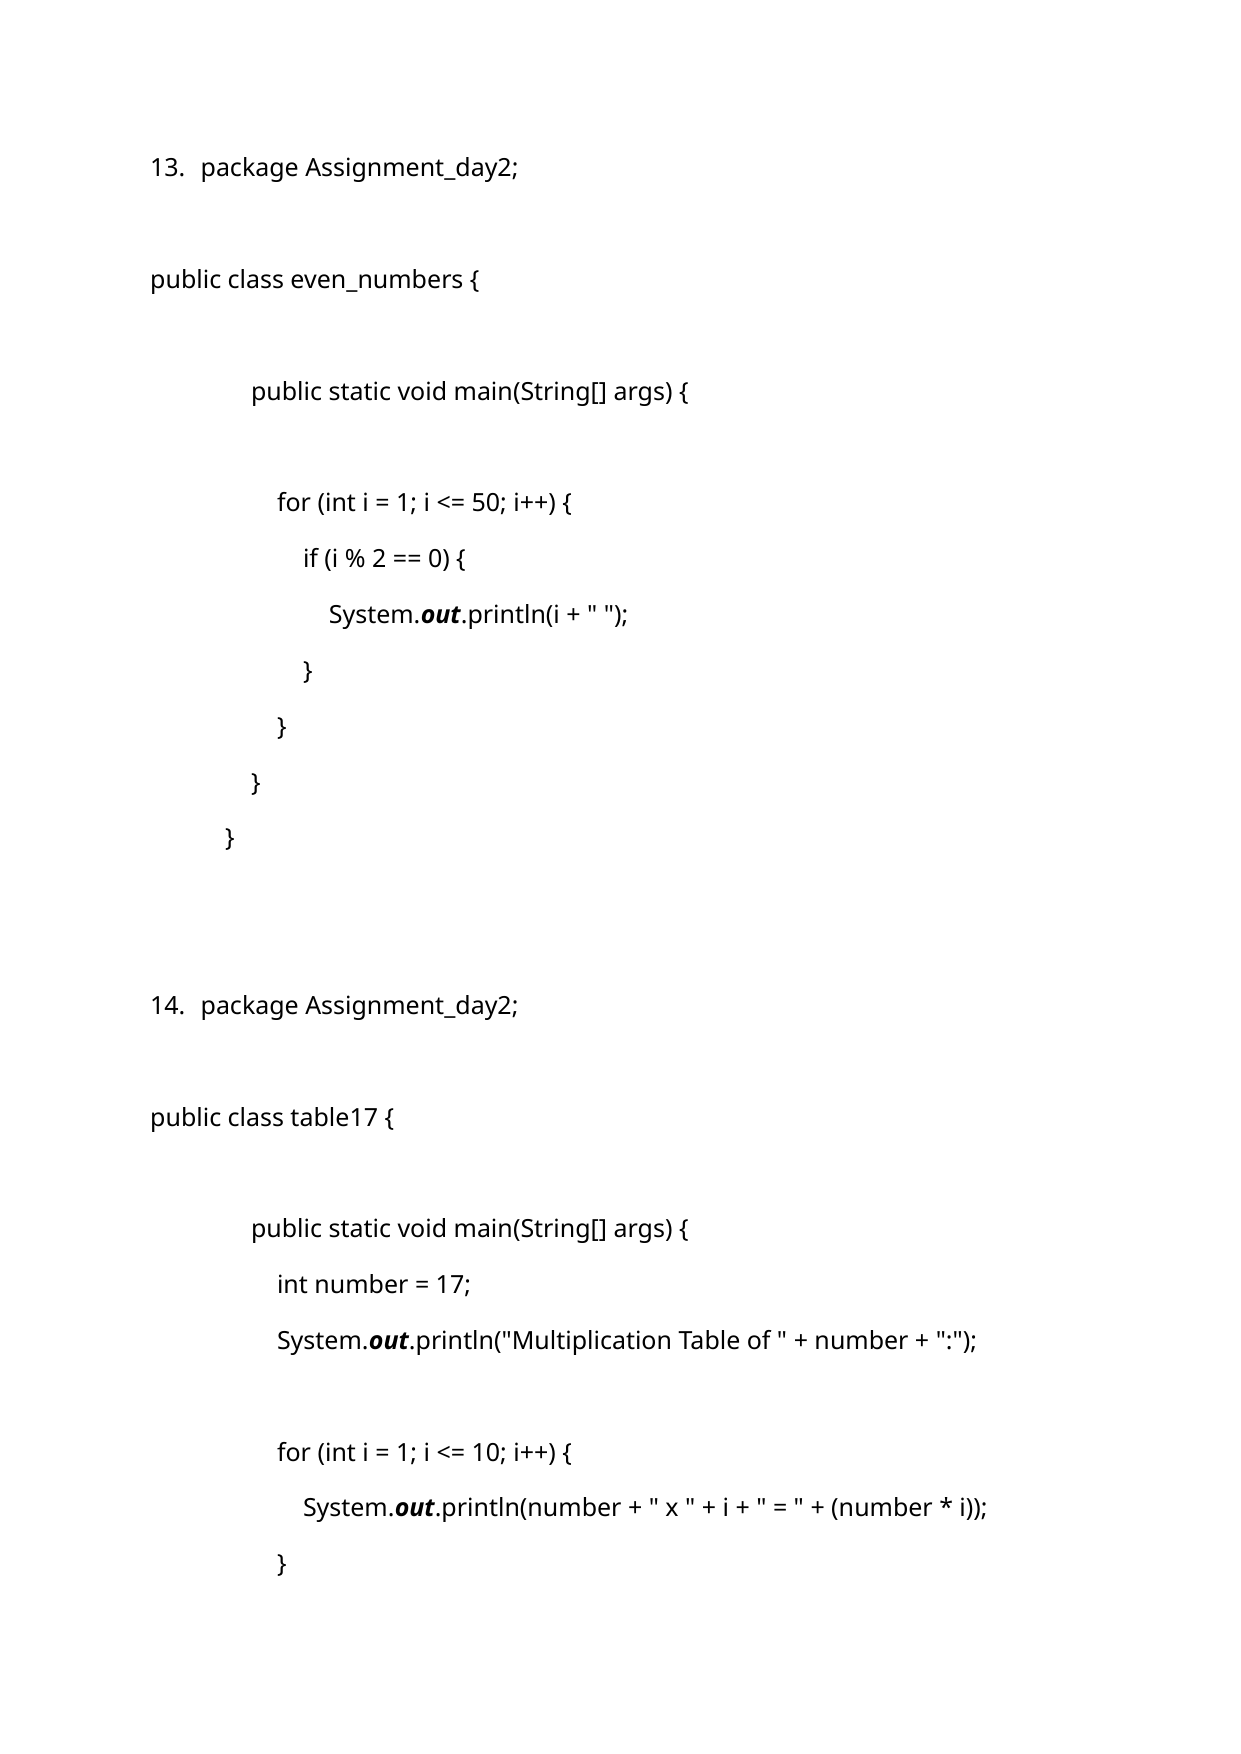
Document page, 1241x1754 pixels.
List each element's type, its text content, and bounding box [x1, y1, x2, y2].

text System.out.println("Multiplication Table of " + number + ":"); [150, 1322, 1090, 1357]
text } [150, 1546, 1090, 1580]
text public static void main(String[] args) { [150, 373, 1090, 407]
text 13. package Assignment_day2; [150, 150, 1090, 184]
text } [150, 708, 1090, 742]
text for (int i = 1; i <= 10; i++) { [150, 1434, 1090, 1468]
text public class table17 { [150, 1099, 1090, 1133]
text public class even_numbers { [150, 262, 1090, 296]
text } [150, 820, 1090, 854]
text if (i % 2 == 0) { [150, 541, 1090, 575]
text } [150, 652, 1090, 687]
text 14. package Assignment_day2; [150, 987, 1090, 1022]
text for (int i = 1; i <= 50; i++) { [150, 485, 1090, 519]
text int number = 17; [150, 1267, 1090, 1301]
text System.out.println(i + " "); [150, 597, 1090, 631]
text System.out.println(number + " x " + i + " = " + (number * i)); [150, 1490, 1090, 1524]
text public static void main(String[] args) { [150, 1211, 1090, 1245]
text } [150, 764, 1090, 798]
